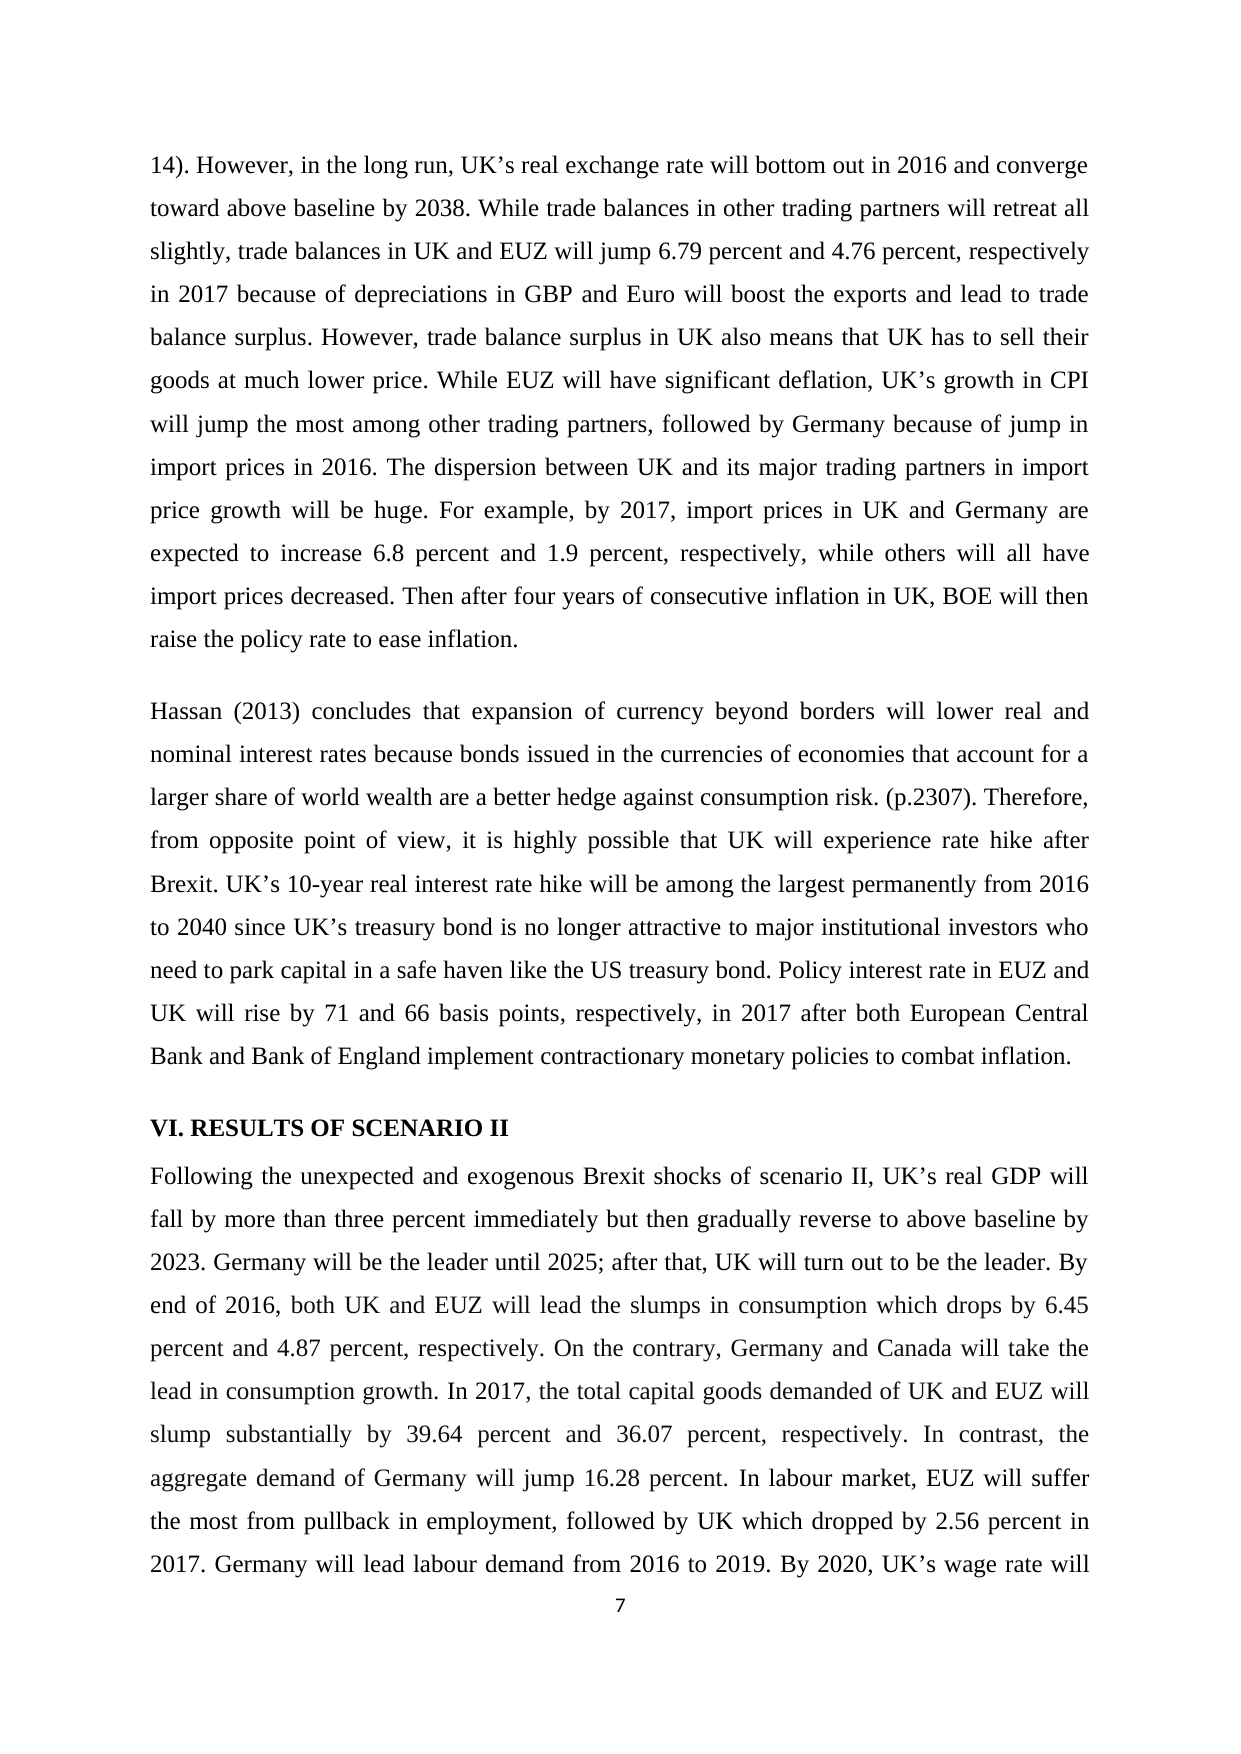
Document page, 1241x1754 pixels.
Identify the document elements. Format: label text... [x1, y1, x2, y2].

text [150, 150, 1090, 653]
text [150, 1161, 1090, 1578]
text Hassan (2013) concludes that expansion of currency beyond borders will lower real and nominal interest rates because bonds issued in the currencies of economies that account for a larger share of world wealth are a better hedge against consumption risk. (p.2307). Therefore, from opposite point of view, it is highly possible that UK will experience rate hike after Brexit. UK’s 10-year real interest rate hike will be among the largest permanently from 2016 to 2040 since UK’s treasury bond is no longer attractive to major institutional investors who need to park capital in a safe haven like the US treasury bond. Policy interest rate in EUZ and UK will rise by 71 and 66 basis points, respectively, in 2017 after both European Central Bank and Bank of England implement contractionary monetary policies to combat inflation. [150, 696, 1090, 1070]
text VI. RESULTS OF SCENARIO II [150, 1113, 1090, 1142]
